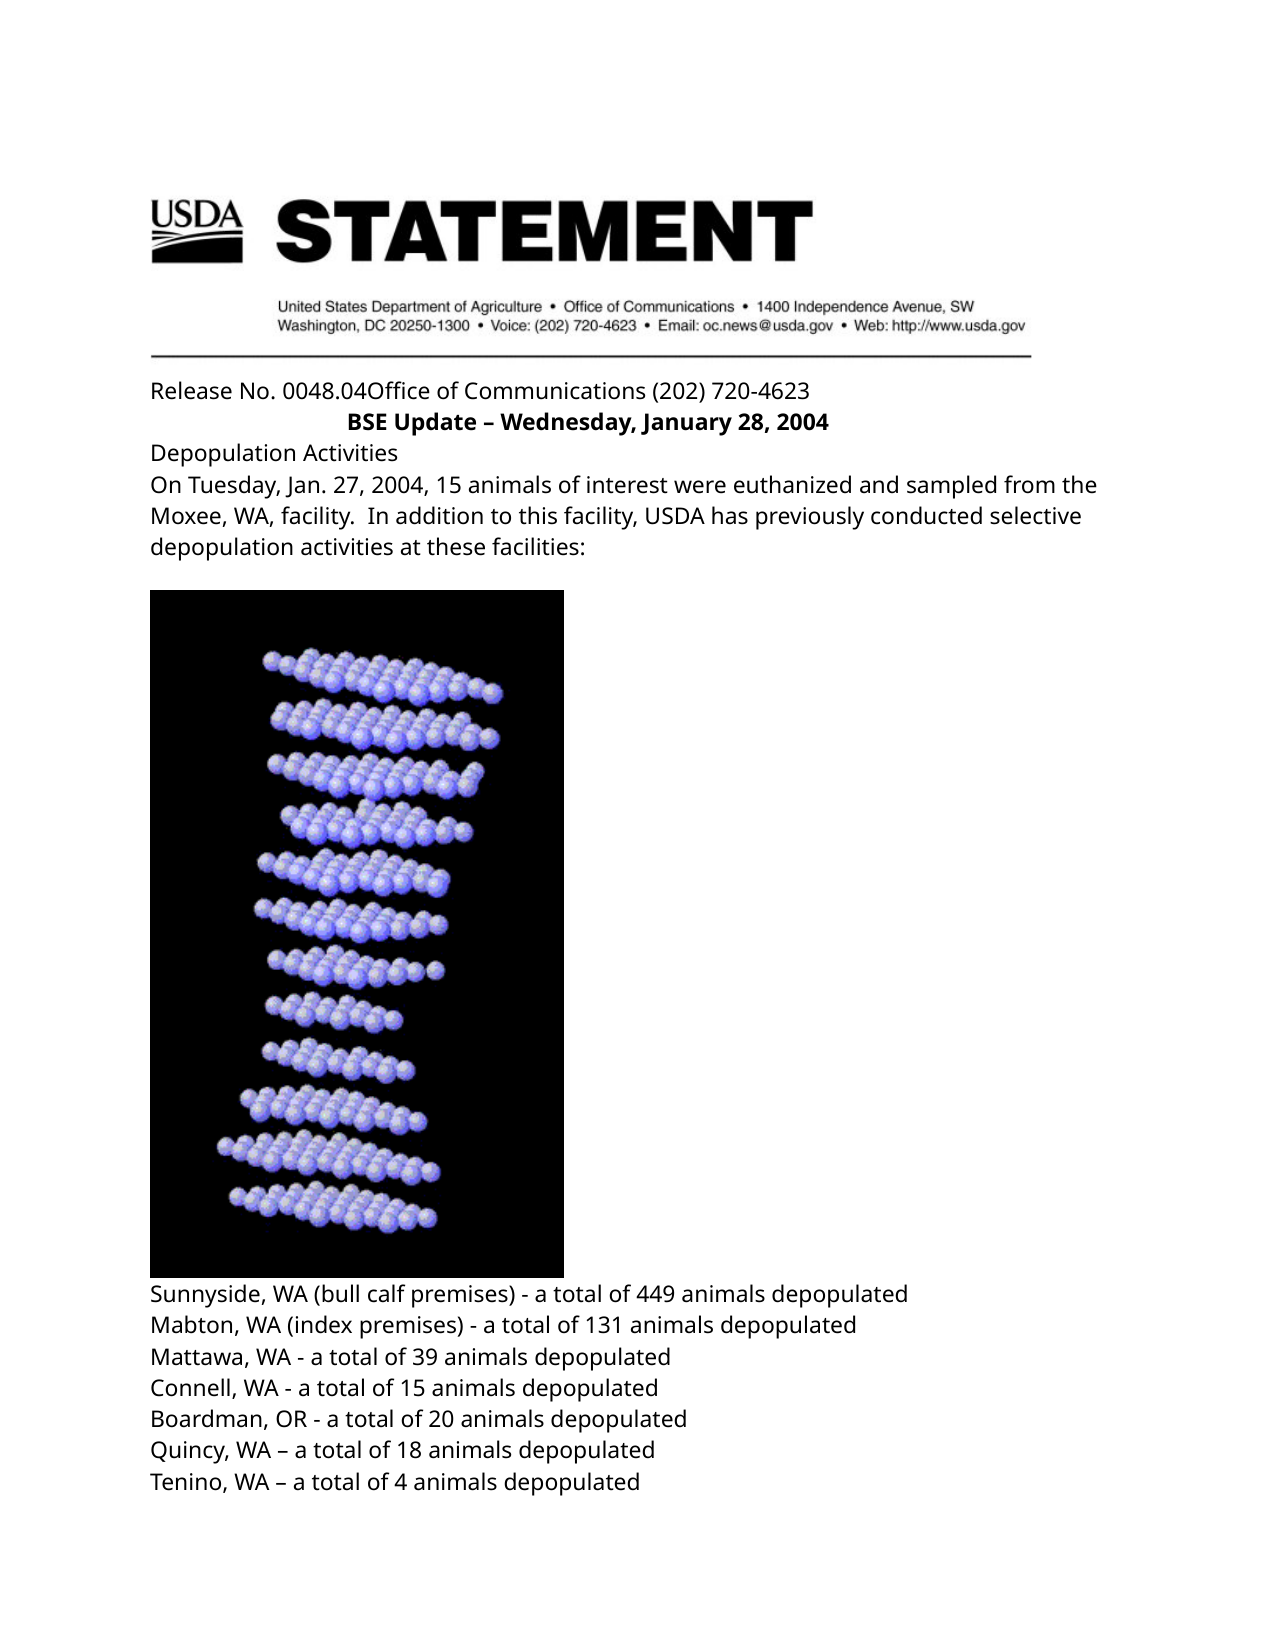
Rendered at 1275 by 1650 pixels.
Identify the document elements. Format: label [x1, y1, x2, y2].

picture [150, 590, 564, 1278]
picture [150, 178, 1032, 375]
